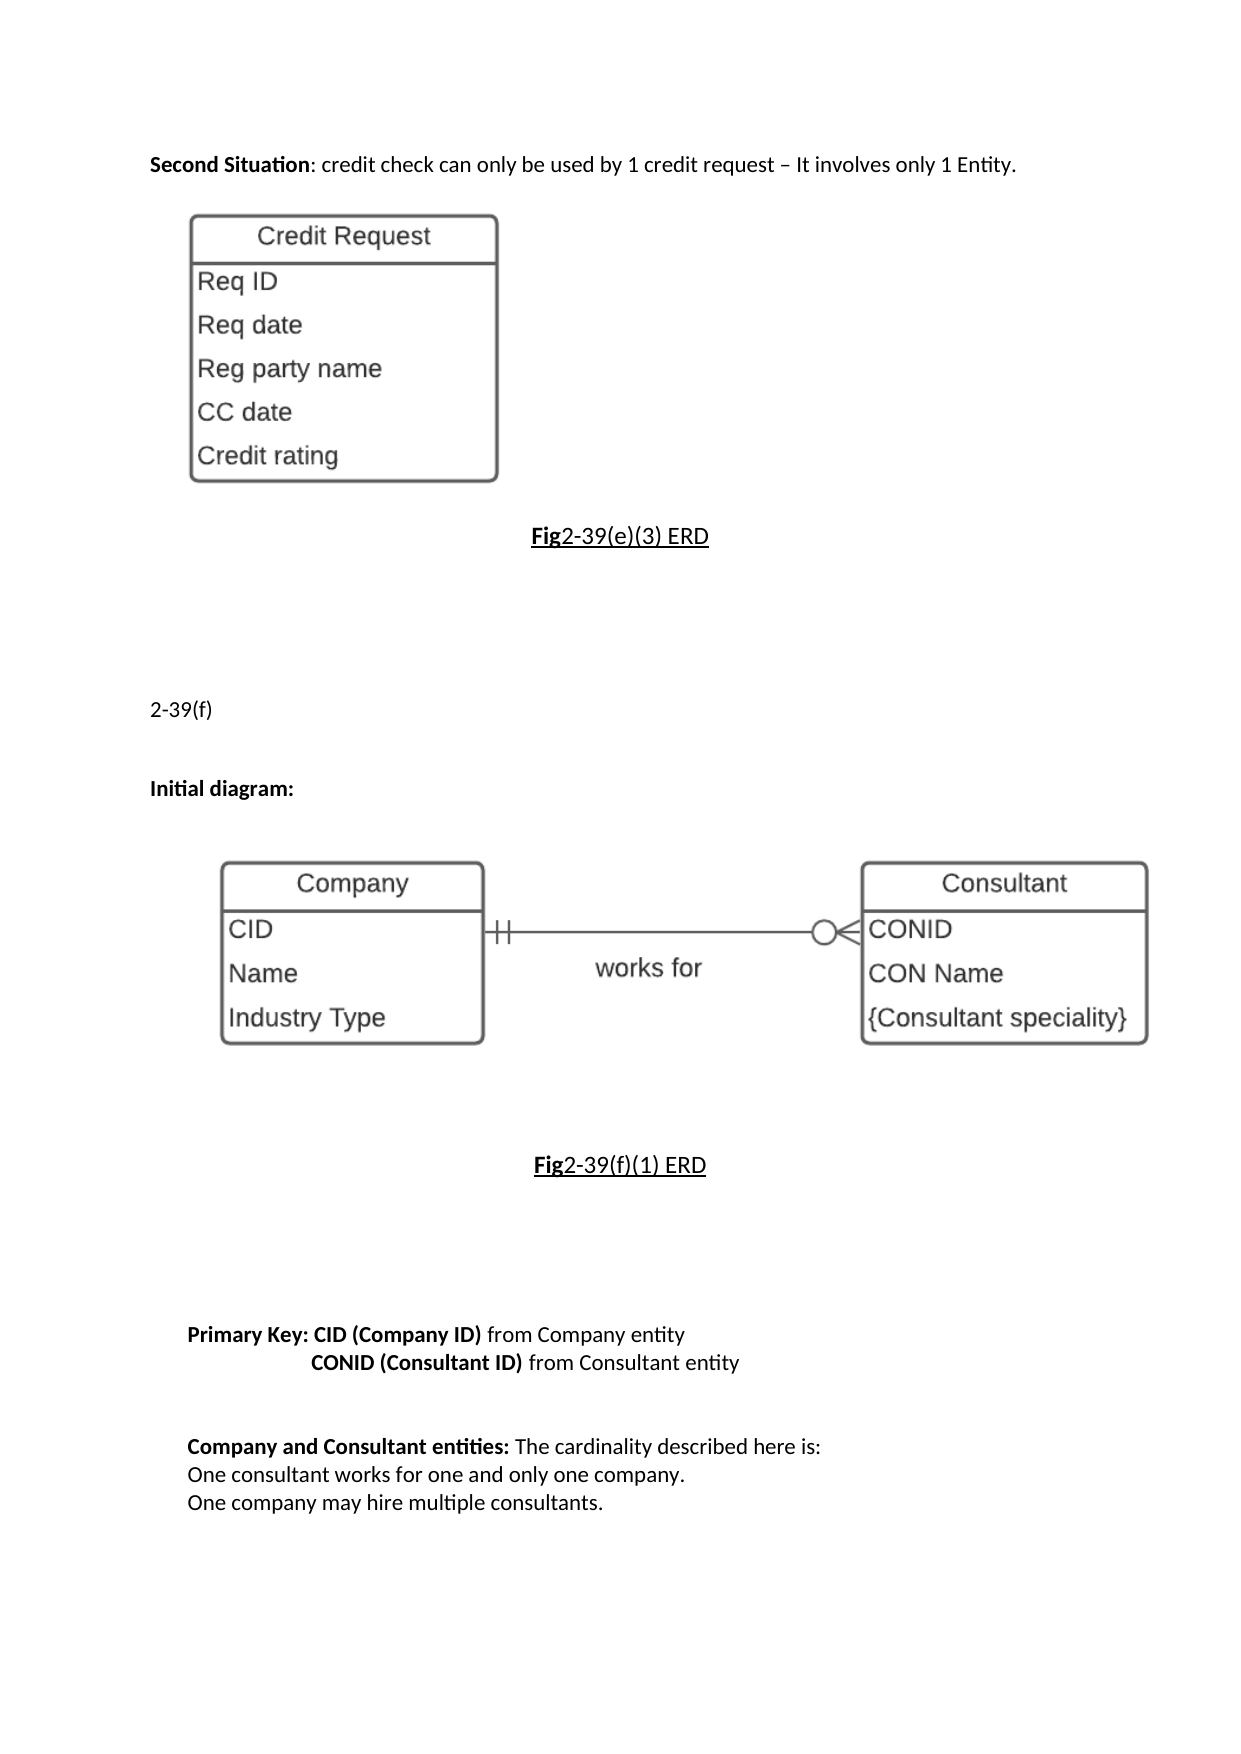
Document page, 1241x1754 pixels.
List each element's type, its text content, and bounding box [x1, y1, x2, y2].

text One company may hire multiple consultants. [187, 1488, 1090, 1516]
text One consultant works for one and only one company. [187, 1460, 1090, 1488]
text Fig2-39(e)(3) ERD [150, 521, 1090, 551]
text 2-39(f) [150, 695, 1090, 723]
text Primary Key: CID (Company ID) from Company entity [187, 1320, 1090, 1348]
picture [150, 827, 1219, 1078]
text Initial diagram: [150, 774, 1090, 802]
text CONID (Consultant ID) from Consultant entity [187, 1348, 1090, 1376]
text Fig2-39(f)(1) ERD [150, 1149, 1090, 1180]
text Company and Consultant entities: The cardinality described here is: [187, 1432, 1090, 1460]
picture [150, 178, 538, 521]
